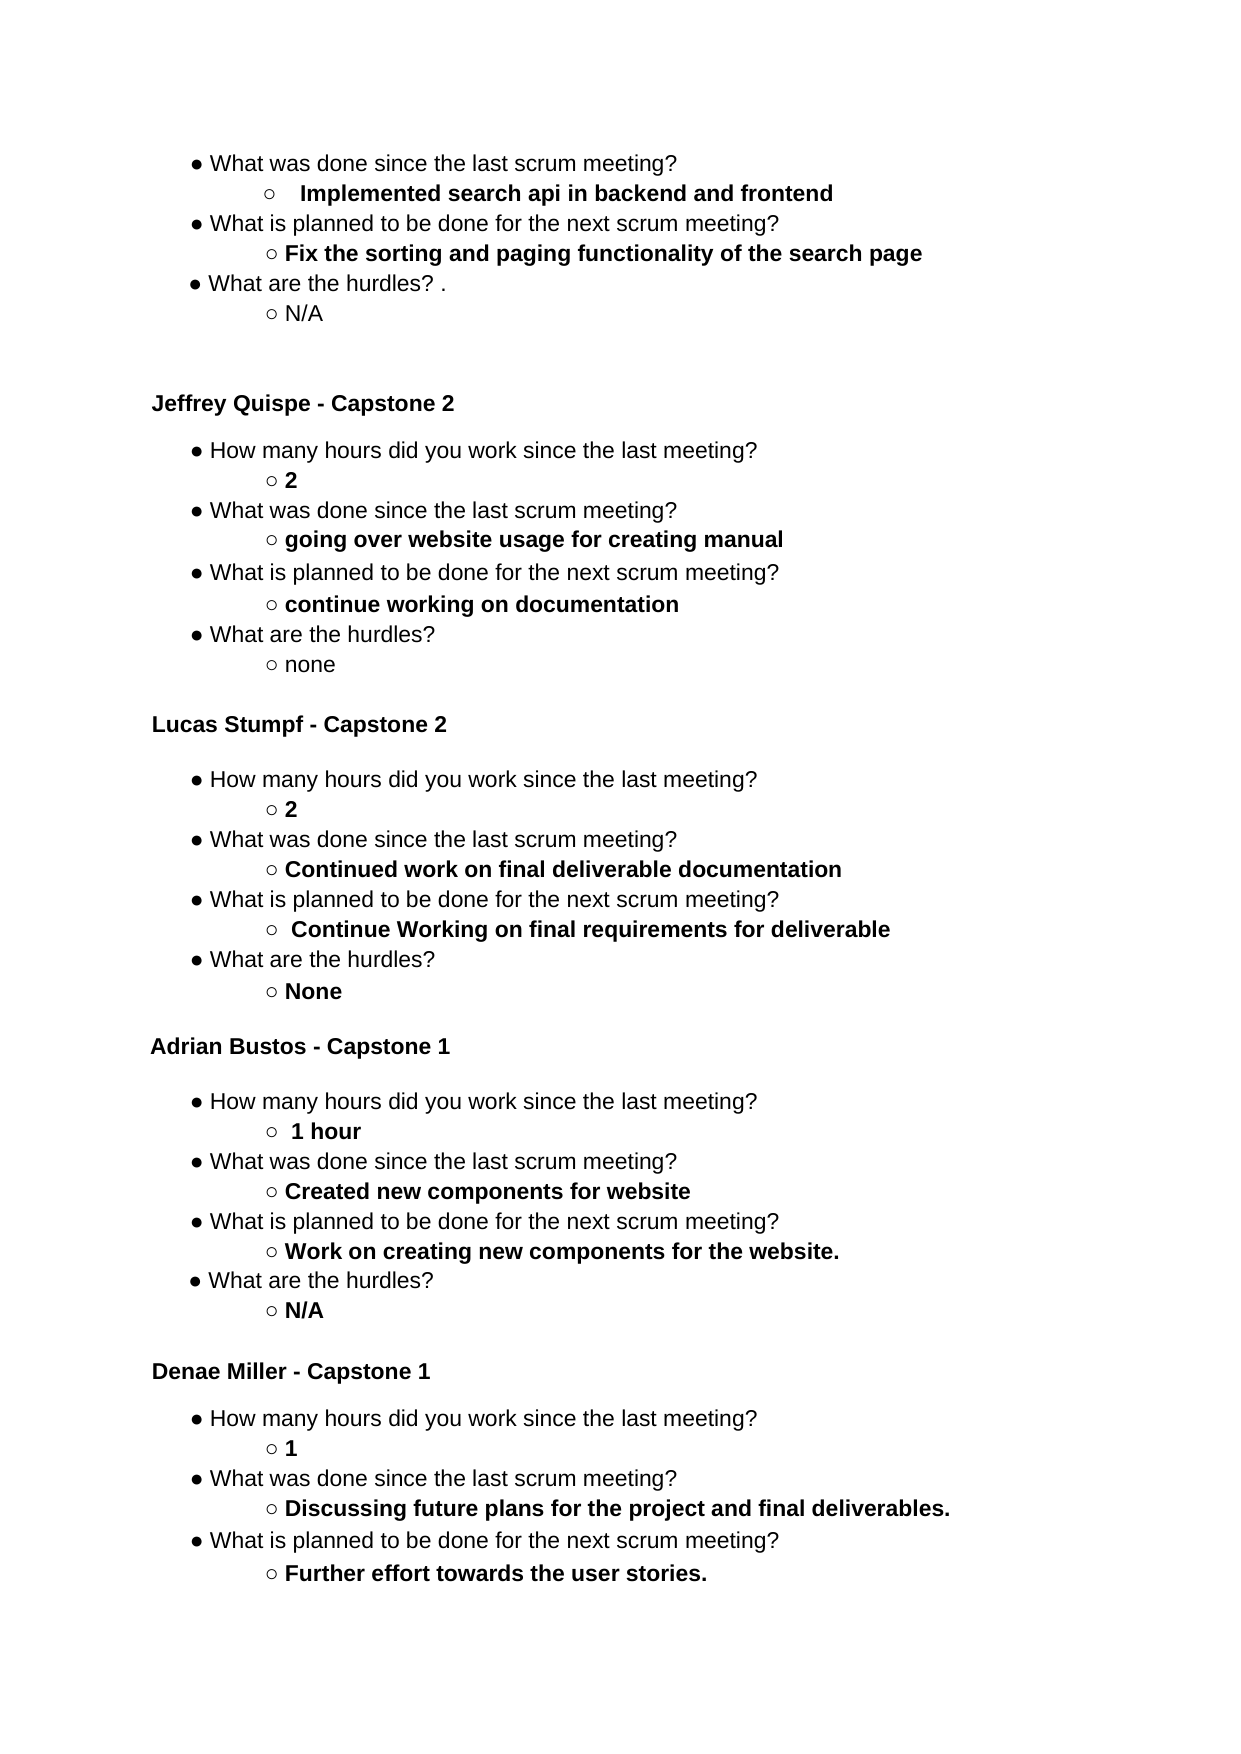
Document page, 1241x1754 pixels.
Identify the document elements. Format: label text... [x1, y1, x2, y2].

text ● What is planned to be done for the next scrum meeting? [189, 559, 952, 585]
text ● How many hours did you work since the last meeting? [189, 437, 1090, 463]
text ● What are the hurdles? . [150, 269, 1090, 296]
text ○ Continue Working on final requirements for deliverable [264, 916, 1090, 942]
text ○ 1 hour [264, 1118, 1090, 1144]
text Jeffrey Quispe - Capstone 2 [151, 389, 1090, 416]
text ○ 2 [264, 796, 1090, 823]
text ○ Created new components for website [264, 1178, 1090, 1204]
text ● What was done since the last scrum meeting? [189, 826, 1090, 852]
text ● What is planned to be done for the next scrum meeting? [189, 886, 1090, 912]
text ● What was done since the last scrum meeting? [189, 1148, 1090, 1174]
text Lucas Stumpf - Capstone 2 [152, 711, 1090, 738]
text Denae Miller - Capstone 1 [152, 1358, 1090, 1384]
text ● What is planned to be done for the next scrum meeting? [189, 1527, 952, 1553]
text ● What are the hurdles? [189, 946, 1027, 972]
text ○ None [264, 978, 1090, 1004]
text ○ Work on creating new components for the website. [264, 1238, 1090, 1264]
text ○ Continued work on final deliverable documentation [264, 856, 1090, 882]
text ● What is planned to be done for the next scrum meeting? [189, 210, 1090, 236]
text ○ 1 [264, 1435, 1090, 1461]
text ● What was done since the last scrum meeting? [189, 150, 1090, 176]
text ○ 2 [264, 467, 1090, 493]
text ○ going over website usage for creating manual [189, 526, 952, 553]
text ● How many hours did you work since the last meeting? [189, 1405, 1090, 1431]
text ● What was done since the last scrum meeting? [189, 497, 1090, 523]
text ○ Further effort towards the user stories. [264, 1559, 1090, 1586]
text Adrian Bustos - Capstone 1 [150, 1033, 1090, 1059]
text ○ none [264, 651, 1090, 678]
text ○ continue working on documentation [264, 591, 1090, 618]
text ○ Fix the sorting and paging functionality of the search page [264, 240, 1090, 266]
text ○ Discussing future plans for the project and final deliverables. [264, 1494, 952, 1521]
text ○ N/A [264, 299, 1090, 326]
text ● What are the hurdles? [150, 1267, 1090, 1294]
text ● How many hours did you work since the last meeting? [189, 766, 1090, 793]
text ● What are the hurdles? [189, 621, 1090, 648]
text ● How many hours did you work since the last meeting? [189, 1088, 1090, 1114]
text ● What was done since the last scrum meeting? [189, 1464, 1090, 1491]
text ○ N/A [264, 1297, 1090, 1324]
text ● What is planned to be done for the next scrum meeting? [189, 1208, 1090, 1234]
list Implemented search api in backend and frontend [262, 180, 1090, 206]
